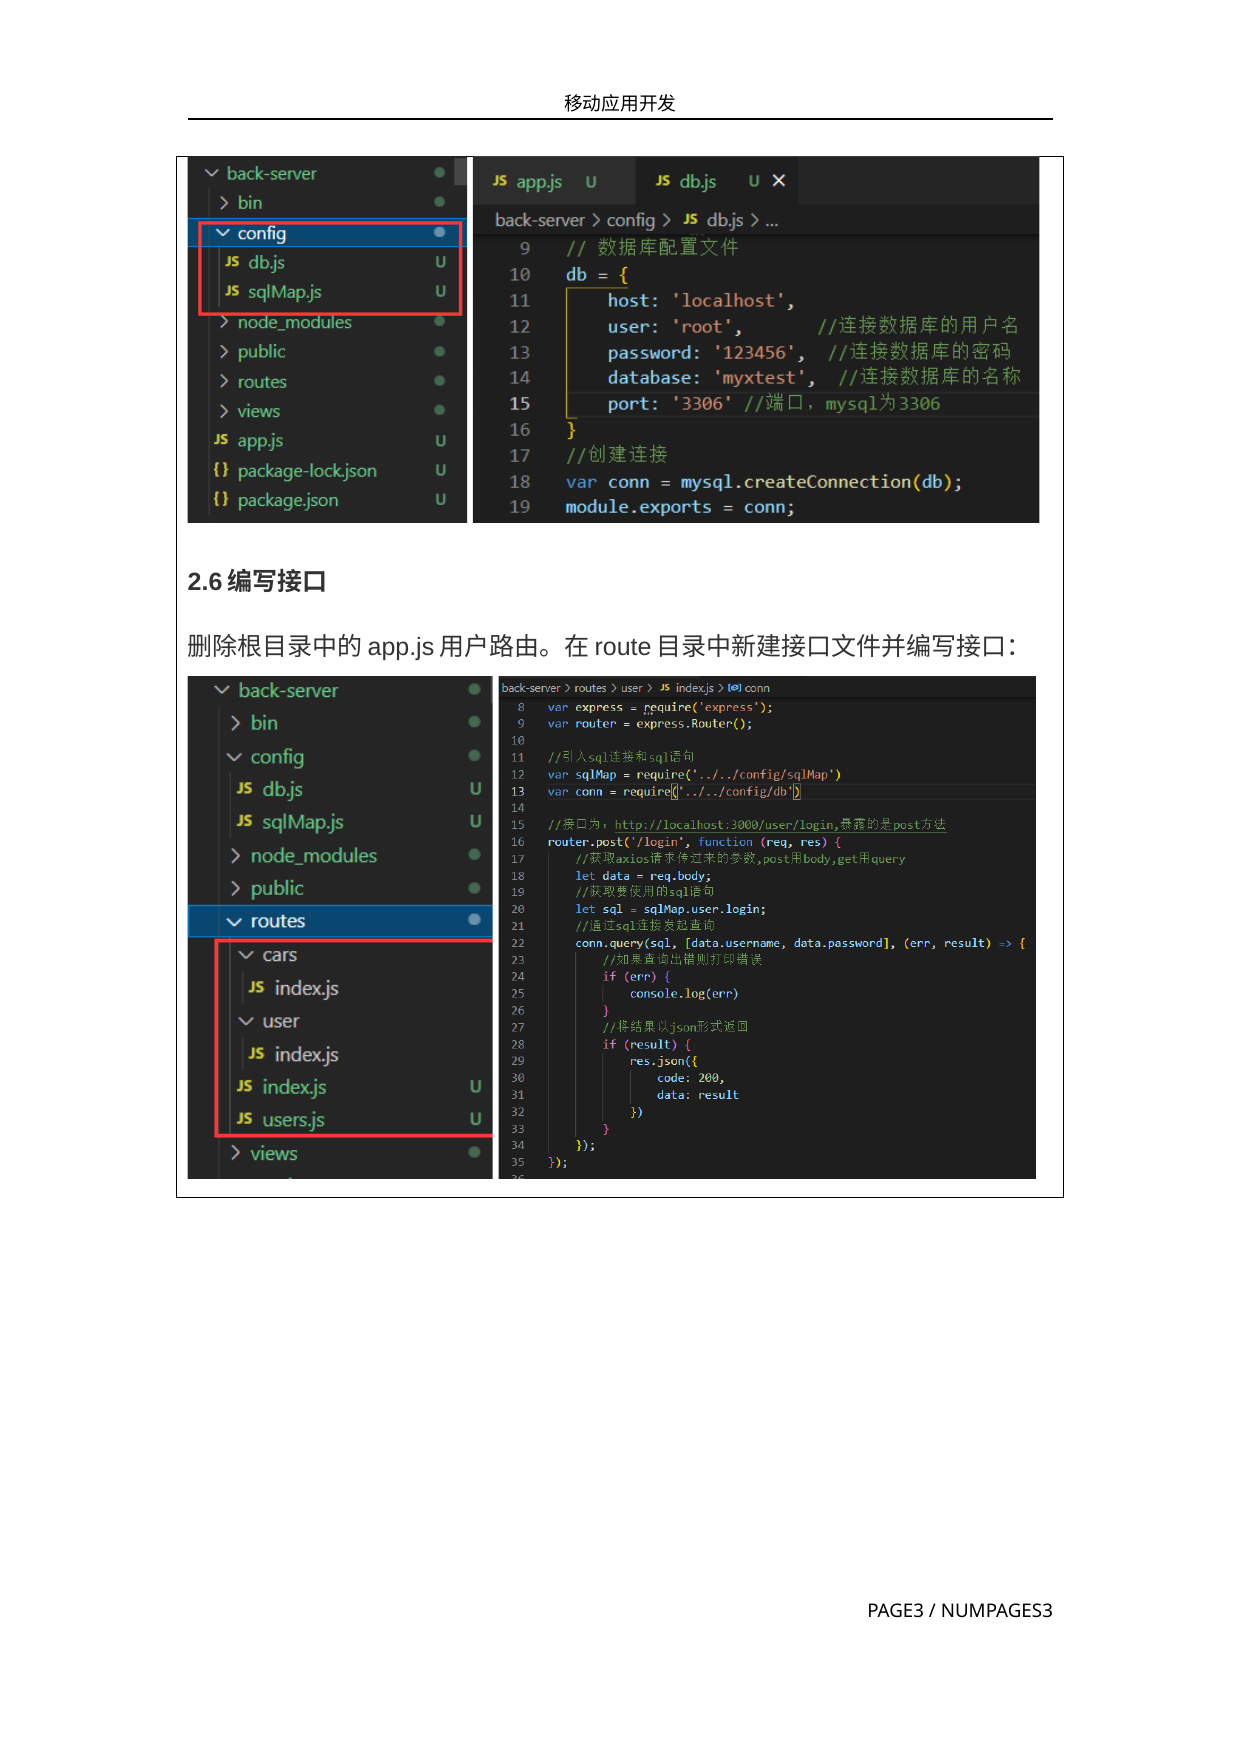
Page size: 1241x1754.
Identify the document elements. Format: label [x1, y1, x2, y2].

picture [187, 676, 493, 1179]
picture [472, 156, 1040, 523]
table_header [177, 157, 1063, 1197]
picture [187, 156, 468, 523]
picture [498, 676, 1036, 1179]
